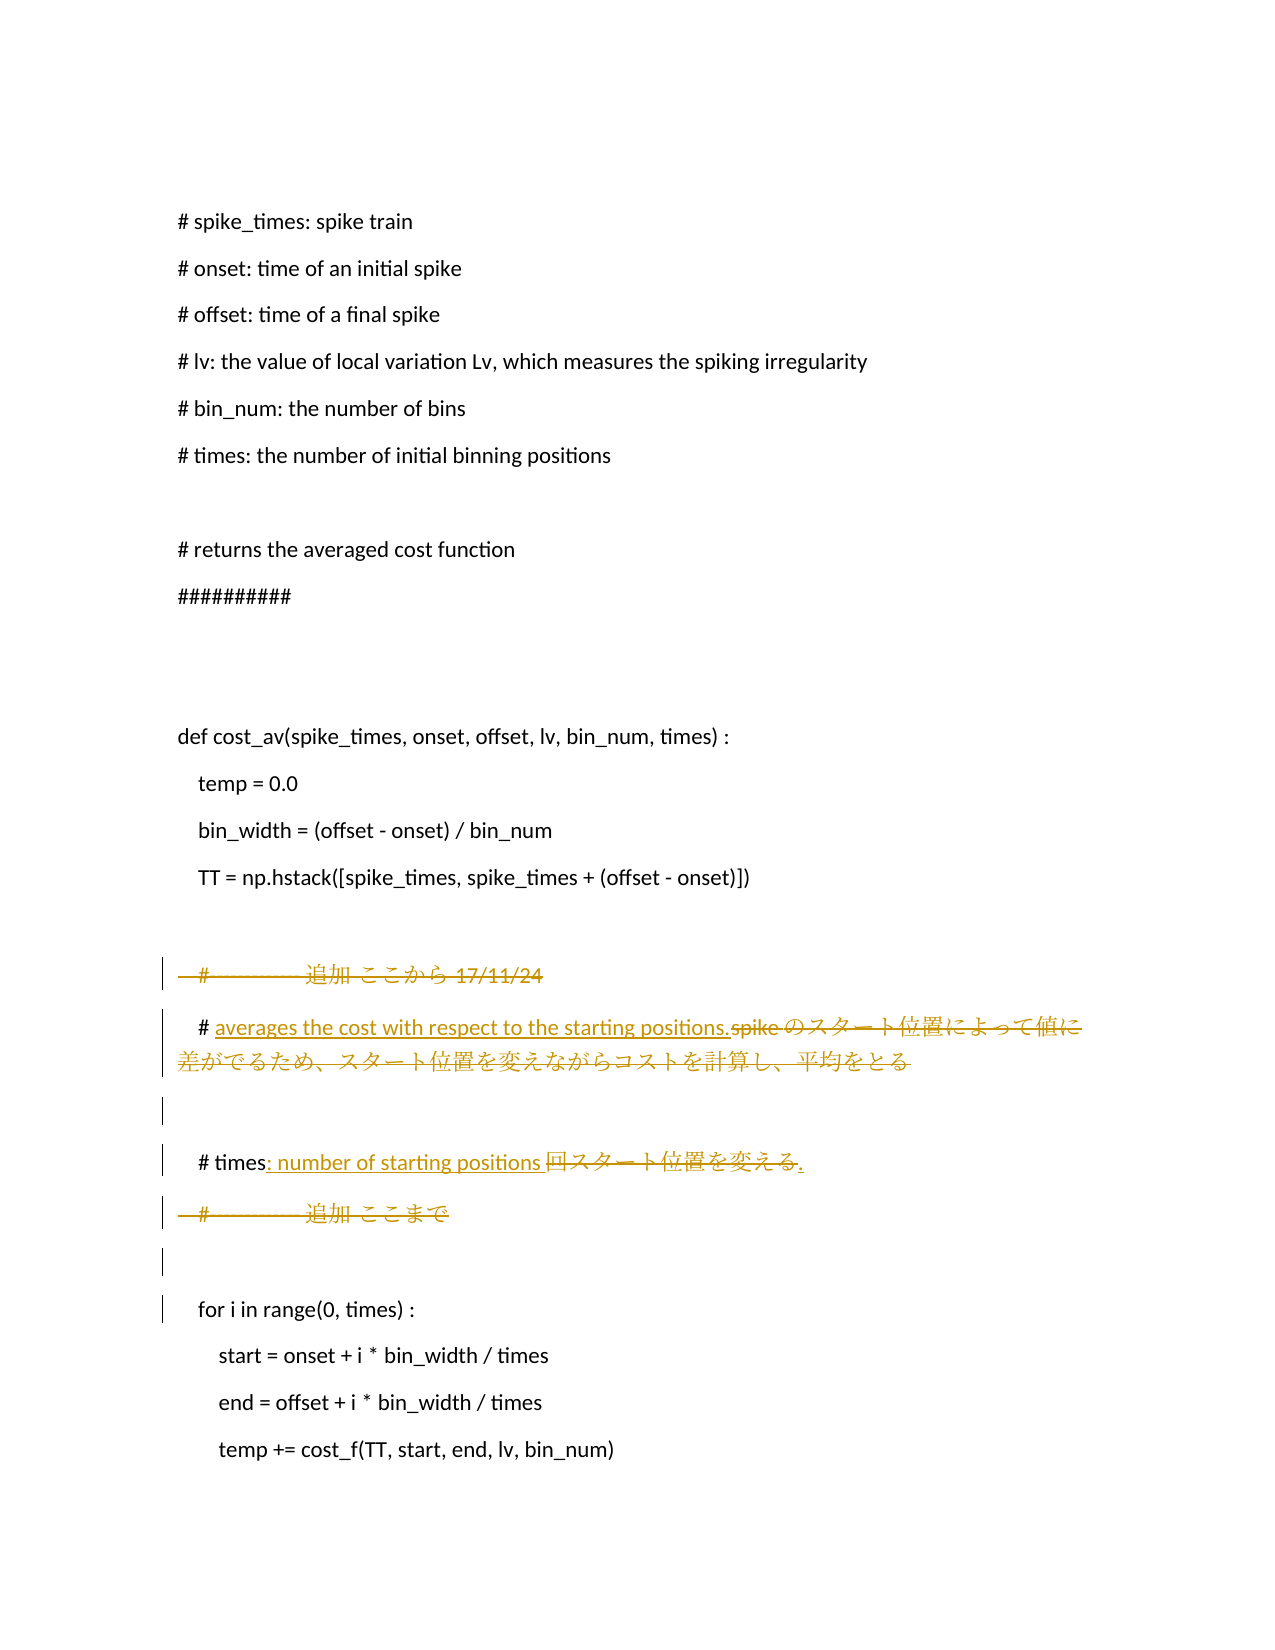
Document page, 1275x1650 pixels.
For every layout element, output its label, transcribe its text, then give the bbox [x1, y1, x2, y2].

text # lv: the value of local variation Lv, which measures the spiking irregularity [177, 347, 1098, 375]
text # offset: time of a final spike [177, 301, 1098, 328]
text bin_width = (offset - onset) / bin_num [177, 816, 1098, 844]
text # [177, 1009, 1098, 1077]
text # times: the number of initial binning positions [177, 441, 1098, 469]
text # onset: time of an initial spike [177, 254, 1098, 282]
text # spike_times: spike train [177, 207, 1098, 235]
text end = offset + i * bin_width / times [177, 1388, 1098, 1417]
text for i in range(0, times) : [177, 1295, 1098, 1323]
text ########## [177, 582, 1098, 610]
text # bin_num: the number of bins [177, 394, 1098, 422]
text def cost_av(spike_times, onset, offset, lv, bin_num, times) : [177, 722, 1098, 750]
text start = onset + i * bin_width / times [177, 1342, 1098, 1370]
text temp += cost_f(TT, start, end, lv, bin_num) [177, 1435, 1098, 1463]
text temp = 0.0 [177, 769, 1098, 797]
text # times [177, 1143, 1098, 1176]
text TT = np.hstack([spike_times, spike_times + (offset - onset)]) [177, 863, 1098, 891]
text # returns the averaged cost function [177, 535, 1098, 563]
